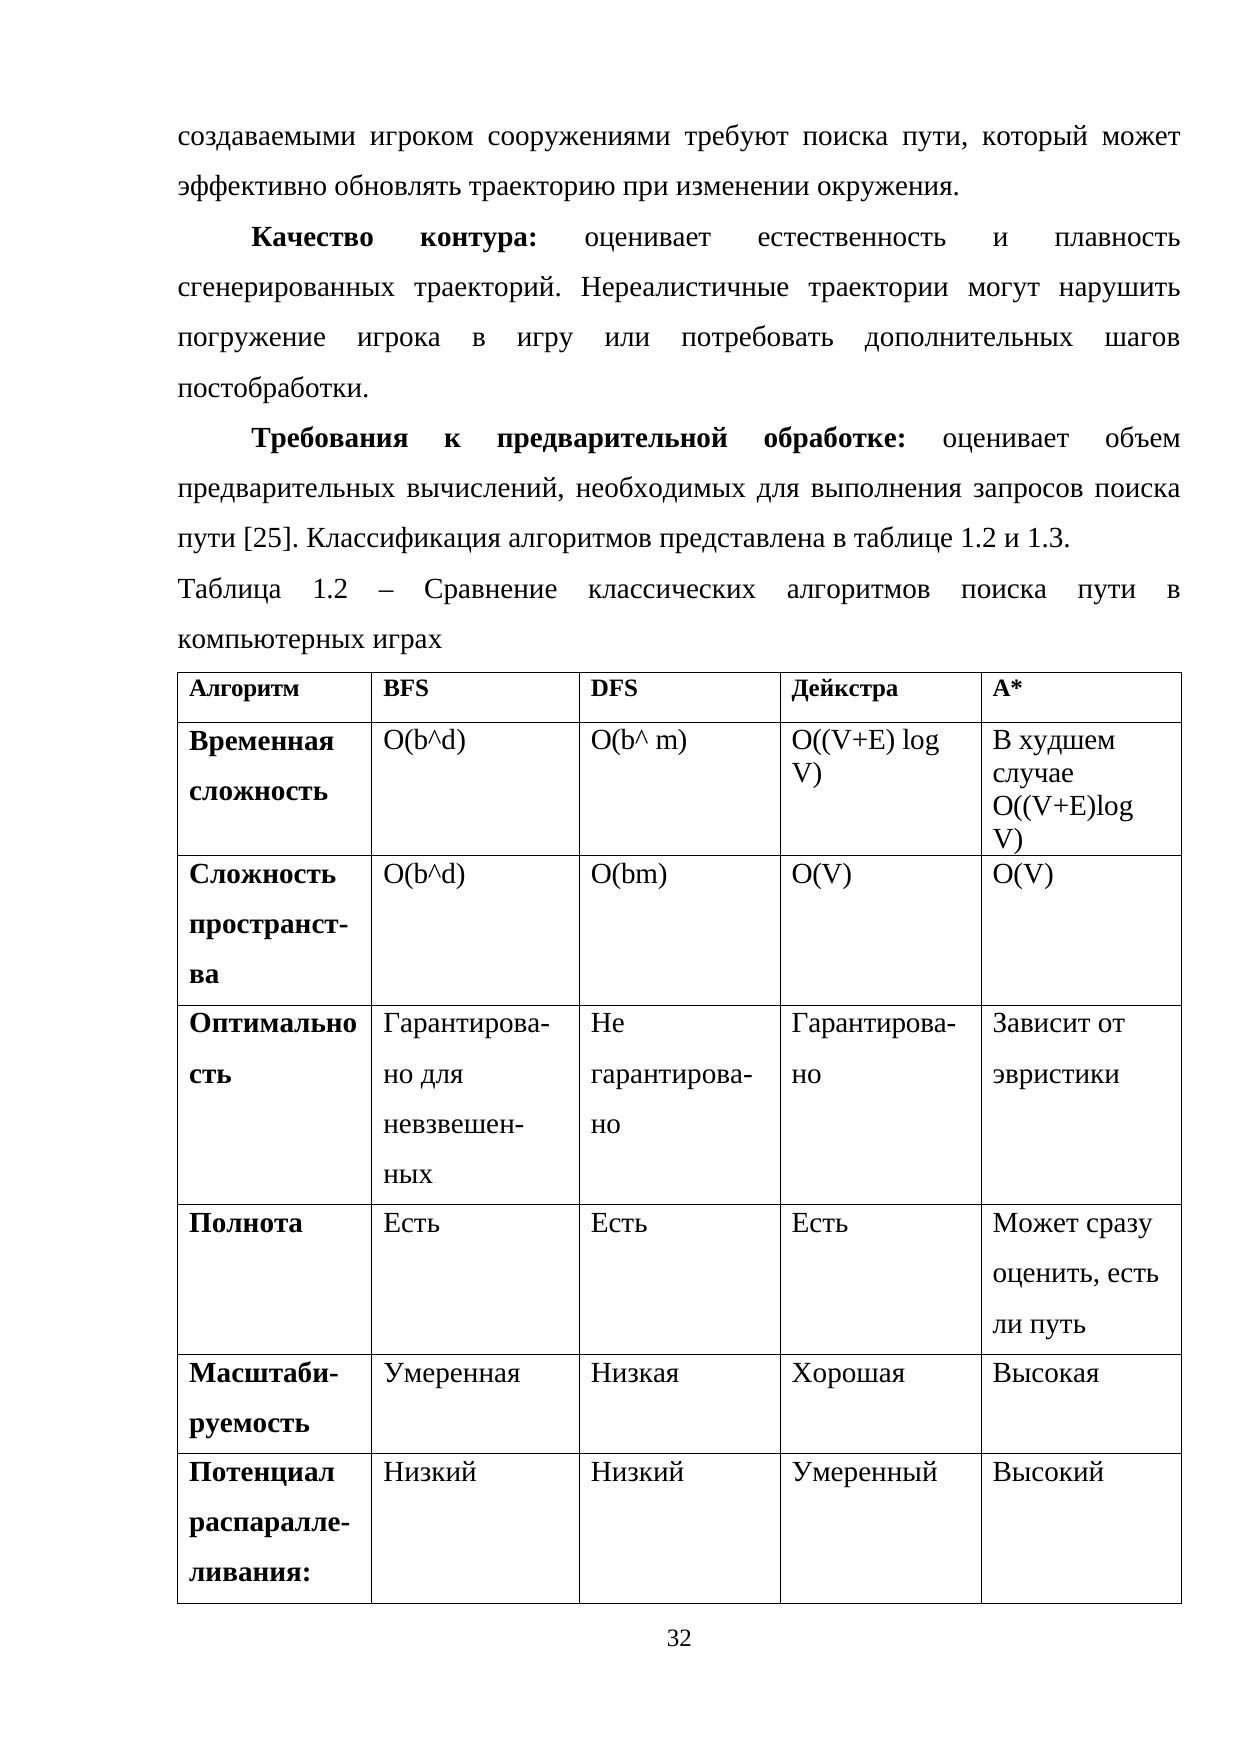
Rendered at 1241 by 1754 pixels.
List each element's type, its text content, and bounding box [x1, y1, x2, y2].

table_cell В худшем случае O((V+E)log V) [982, 723, 1181, 855]
table_cell Высокая [982, 1355, 1181, 1453]
text Таблица 1.2 – Сравнение классических алгоритмов поиска пути в компьютерных играх [177, 571, 1181, 655]
table_cell Умеренная [372, 1355, 579, 1453]
table_header DFS [580, 673, 780, 722]
table_cell O(bm) [580, 856, 780, 1004]
table_header Алгоритм [178, 673, 371, 722]
table_cell Может сразу оценить, есть ли путь [982, 1205, 1181, 1354]
text Качество контура: оценивает естественность и плавность сгенерированных траекторий. Нереалистичные траектории могут нарушить погружение игрока в игру или потребовать дополнительных шагов постобработки. [177, 219, 1181, 403]
table_cell Не гарантирова-но [580, 1006, 780, 1204]
table_cell O(b^d) [372, 856, 579, 1004]
table_cell Потенциал распаралле-ливания: [178, 1454, 371, 1602]
table_cell Сложность пространст-ва [178, 856, 371, 1004]
table_cell Гарантирова-но для невзвешен-ных [372, 1006, 579, 1204]
table_header BFS [372, 673, 579, 722]
table_cell Масштаби-руемость [178, 1355, 371, 1453]
table_cell Есть [580, 1205, 780, 1354]
table_cell Низкий [372, 1454, 579, 1602]
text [177, 118, 1181, 202]
table_header Дейкстра [781, 673, 981, 722]
table_cell Временная сложность [178, 723, 371, 855]
table_cell Есть [781, 1205, 981, 1354]
table_cell Полнота [178, 1205, 371, 1354]
table_header А* [982, 673, 1181, 722]
table_cell Зависит от эвристики [982, 1006, 1181, 1204]
table_cell O(b^ m) [580, 723, 780, 855]
text Требования к предварительной обработке: оценивает объем предварительных вычислений, необходимых для выполнения запросов поиска пути [25]. Классификация алгоритмов представлена в таблице 1.2 и 1.3. [177, 420, 1181, 554]
table_cell Гарантирова-но [781, 1006, 981, 1204]
table_cell O(V) [982, 856, 1181, 1004]
table_cell O((V+E) log V) [781, 723, 981, 855]
table_cell Хорошая [781, 1355, 981, 1453]
table_cell Оптимальность [178, 1006, 371, 1204]
table_cell O(b^d) [372, 723, 579, 855]
table_cell Есть [372, 1205, 579, 1354]
table_cell Высокий [982, 1454, 1181, 1602]
table_cell Низкий [580, 1454, 780, 1602]
table_cell Умеренный [781, 1454, 981, 1602]
table_cell Низкая [580, 1355, 780, 1453]
table_cell O(V) [781, 856, 981, 1004]
